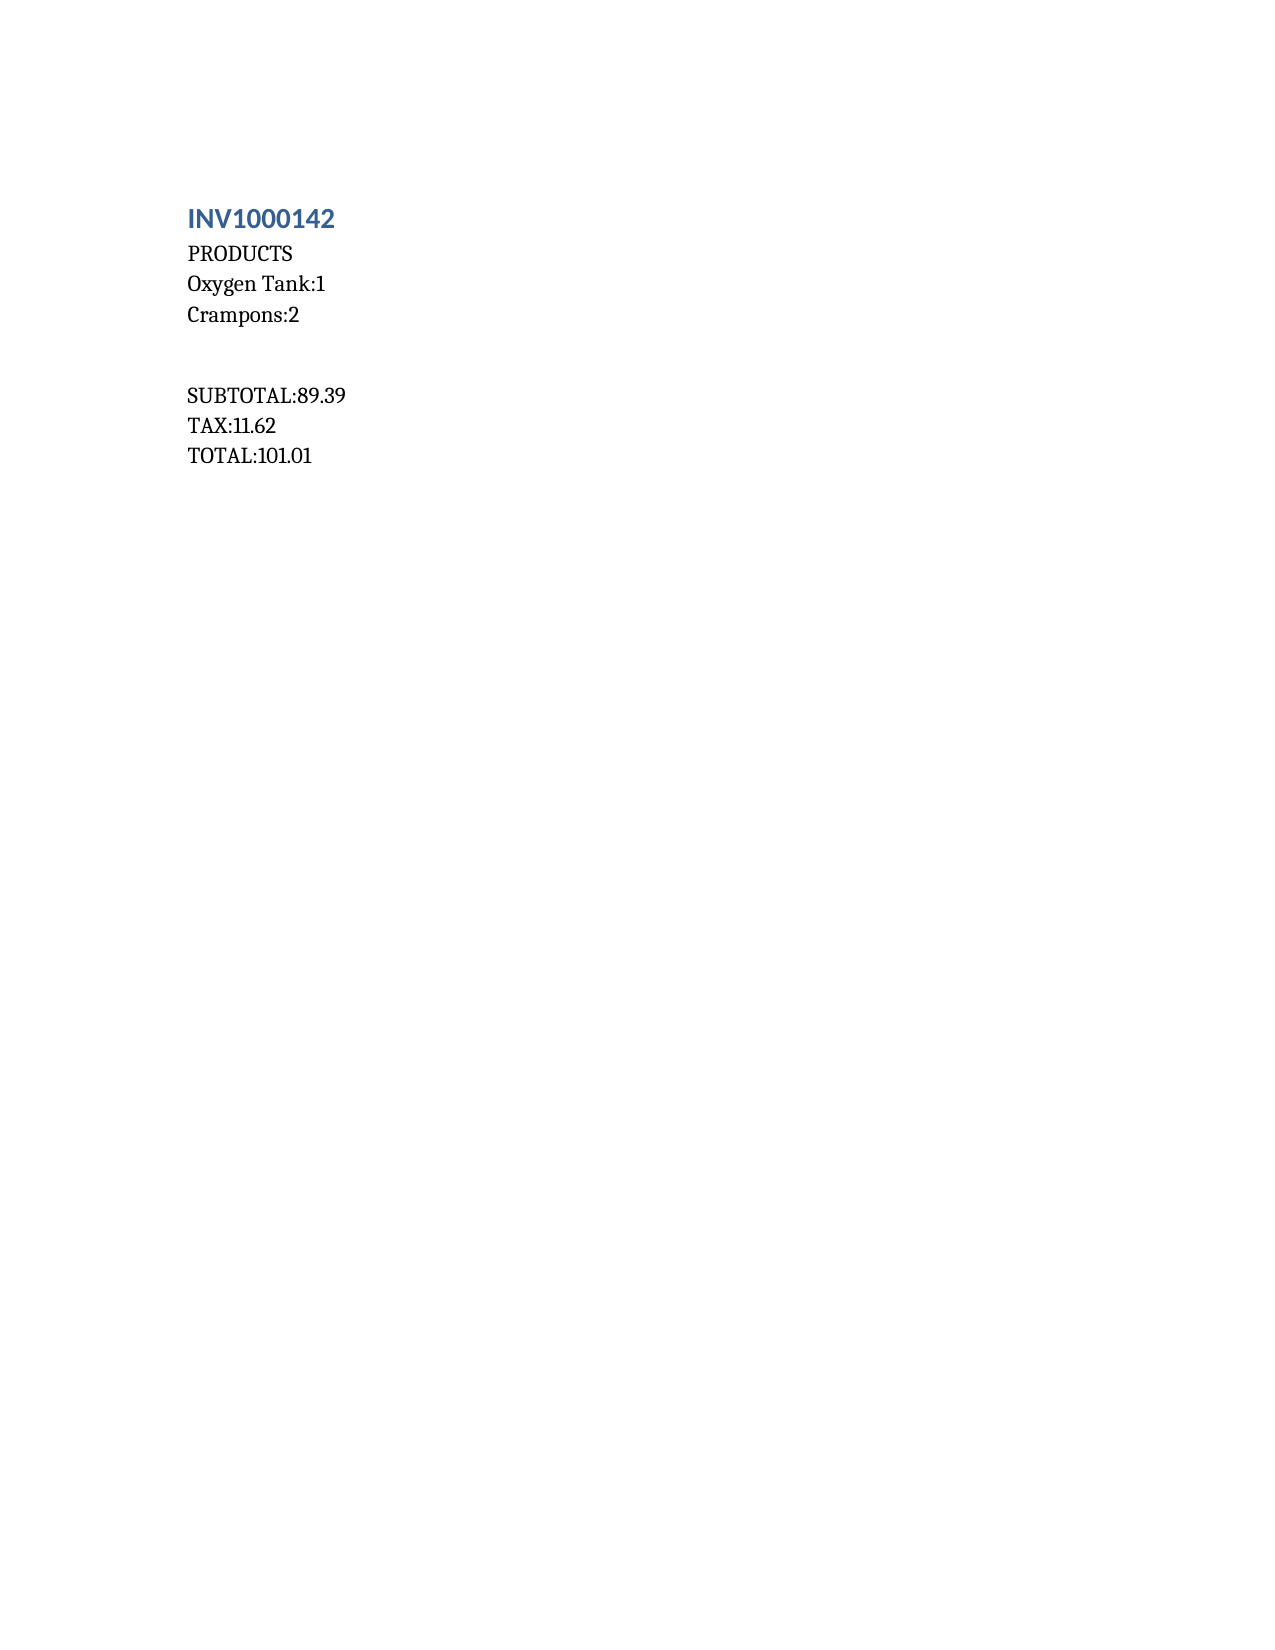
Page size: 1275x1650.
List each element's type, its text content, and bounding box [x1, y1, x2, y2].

text PRODUCTS Oxygen Tank:1 Crampons:2 [187, 241, 1087, 358]
subtitle INV1000142 [187, 200, 1087, 236]
text SUBTOTAL:89.39 TAX:11.62 TOTAL:101.01 [187, 383, 1087, 469]
